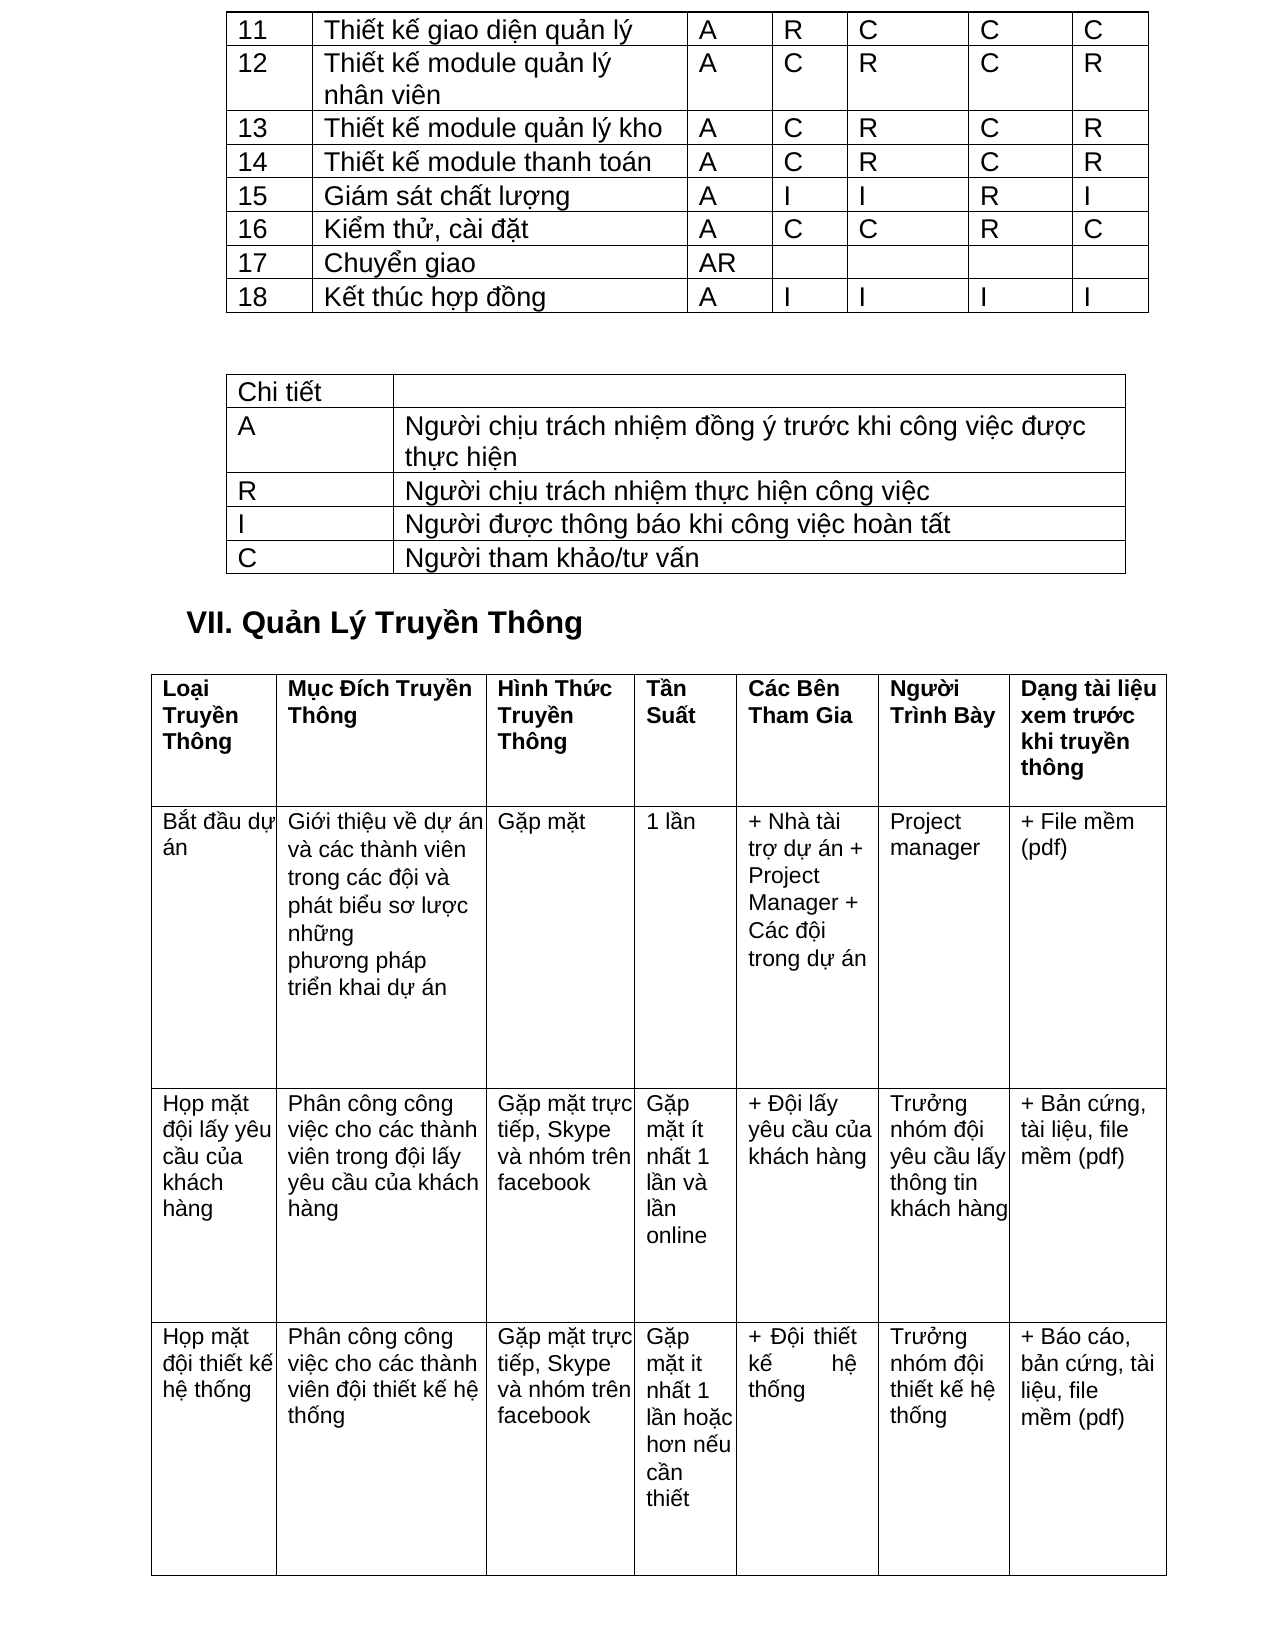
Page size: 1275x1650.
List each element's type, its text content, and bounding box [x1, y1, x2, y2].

table_cell 1 lần [635, 807, 736, 1088]
table_cell Giám sát chất lượng [313, 178, 687, 211]
table_cell Trưởng nhóm đội yêu cầu lấy thông tin khách hàng [879, 1089, 1009, 1322]
table_cell Phân công công việc cho các thành viên trong đội lấy yêu cầu của khách hàng [277, 1089, 486, 1322]
table_cell Bắt đầu dự án [152, 807, 276, 1088]
table_header Tần Suất [635, 675, 736, 806]
table_cell Người tham khảo/tư vấn [394, 541, 1125, 573]
table_cell C [1073, 212, 1148, 244]
table_cell R [1073, 145, 1148, 177]
table_cell I [848, 178, 968, 211]
table_header Hình Thức Truyền Thông [487, 675, 634, 806]
table_cell [969, 246, 1072, 278]
table_cell + File mềm (pdf) [1010, 807, 1166, 1088]
table_cell Project manager [879, 807, 1009, 1088]
table_cell A [688, 212, 772, 244]
table_cell Người được thông báo khi công việc hoàn tất [394, 507, 1125, 539]
table_cell R [848, 46, 968, 110]
table_cell C [969, 111, 1072, 144]
table_cell I [1073, 178, 1148, 211]
table_cell Kết thúc hợp đồng [313, 279, 687, 312]
table_cell I [227, 507, 393, 539]
table_cell C [969, 145, 1072, 177]
table_cell 14 [227, 145, 312, 177]
table_cell 12 [227, 46, 312, 110]
table_cell R [227, 473, 393, 506]
table_cell Thiết kế module quản lý kho [313, 111, 687, 144]
table_cell I [773, 178, 847, 211]
table_cell I [969, 279, 1072, 312]
table_cell R [969, 178, 1072, 211]
table_cell Giới thiệu về dự án và các thành viên trong các đội và phát biểu sơ lược những phương pháp triển khai dự án [277, 807, 486, 1088]
table_cell Trưởng nhóm đội thiết kế hệ thống [879, 1323, 1009, 1575]
table_cell A [688, 178, 772, 211]
table_cell + Đội lấy yêu cầu của khách hàng [737, 1089, 878, 1322]
table_cell [1073, 246, 1148, 278]
table_cell Phân công công việc cho các thành viên đội thiết kế hệ thống [277, 1323, 486, 1575]
table_cell A [688, 46, 772, 110]
table_cell R [848, 145, 968, 177]
table_cell Gặp mặt it nhất 1 lần hoặc hơn nếu cần thiết [635, 1323, 736, 1575]
table_cell C [773, 145, 847, 177]
table_cell 18 [227, 279, 312, 312]
table_cell A [688, 145, 772, 177]
table_cell + Báo cáo, bản cứng, tài liệu, file mềm (pdf) [1010, 1323, 1166, 1575]
table_cell R [773, 13, 847, 45]
subtitle VII. Quản Lý Truyền Thông [186, 604, 1126, 640]
table_cell + Nhà tài trợ dự án + Project Manager + Các đội trong dự án [737, 807, 878, 1088]
table_cell C [848, 212, 968, 244]
table_cell A [688, 279, 772, 312]
table_cell C [773, 46, 847, 110]
table_cell 15 [227, 178, 312, 211]
table_cell Gặp mặt [487, 807, 634, 1088]
table_cell I [773, 279, 847, 312]
table_cell Họp mặt đội thiết kế hệ thống [152, 1323, 276, 1575]
table_header Mục Đích Truyền Thông [277, 675, 486, 806]
table_cell [848, 246, 968, 278]
table_cell C [969, 13, 1072, 45]
table_cell C [227, 541, 393, 573]
table_cell Người chịu trách nhiệm đồng ý trước khi công việc được thực hiện [394, 408, 1125, 472]
table_cell C [848, 13, 968, 45]
table_cell 11 [227, 13, 312, 45]
table_cell R [1073, 46, 1148, 110]
table_cell Thiết kế module thanh toán [313, 145, 687, 177]
table_cell Chuyển giao [313, 246, 687, 278]
table_cell Người chịu trách nhiệm thực hiện công việc [394, 473, 1125, 506]
table_cell [773, 246, 847, 278]
table_cell R [848, 111, 968, 144]
table_cell A [688, 13, 772, 45]
table_cell R [1073, 111, 1148, 144]
table_cell I [1073, 279, 1148, 312]
table_cell I [848, 279, 968, 312]
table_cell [487, 1323, 634, 1575]
table_cell A [688, 111, 772, 144]
table_cell 16 [227, 212, 312, 244]
table_header Người Trình Bày [879, 675, 1009, 806]
table_cell C [969, 46, 1072, 110]
table_cell + Bản cứng, tài liệu, file mềm (pdf) [1010, 1089, 1166, 1322]
table_cell C [1073, 13, 1148, 45]
table_header [394, 375, 1125, 407]
table_cell Gặp mặt ít nhất 1 lần và lần online [635, 1089, 736, 1322]
table_cell Thiết kế giao diện quản lý [313, 13, 687, 45]
table_cell Thiết kế module quản lý nhân viên [313, 46, 687, 110]
table_header Chi tiết [227, 375, 393, 407]
table_cell A [227, 408, 393, 472]
table_cell C [773, 212, 847, 244]
table_header Dạng tài liệu xem trước khi truyền thông [1010, 675, 1166, 806]
table_cell 17 [227, 246, 312, 278]
table_header Loại Truyền Thông [152, 675, 276, 806]
table_cell R [969, 212, 1072, 244]
table_cell Gặp mặt trực tiếp, Skype và nhóm trên facebook [487, 1089, 634, 1322]
table_cell C [773, 111, 847, 144]
table_cell 13 [227, 111, 312, 144]
table_cell + Đội thiết kế hệ thống [737, 1323, 878, 1575]
table_cell Họp mặt đội lấy yêu cầu của khách hàng [152, 1089, 276, 1322]
table_cell AR [688, 246, 772, 278]
table_cell Kiểm thử, cài đặt [313, 212, 687, 244]
table_header Các Bên Tham Gia [737, 675, 878, 806]
